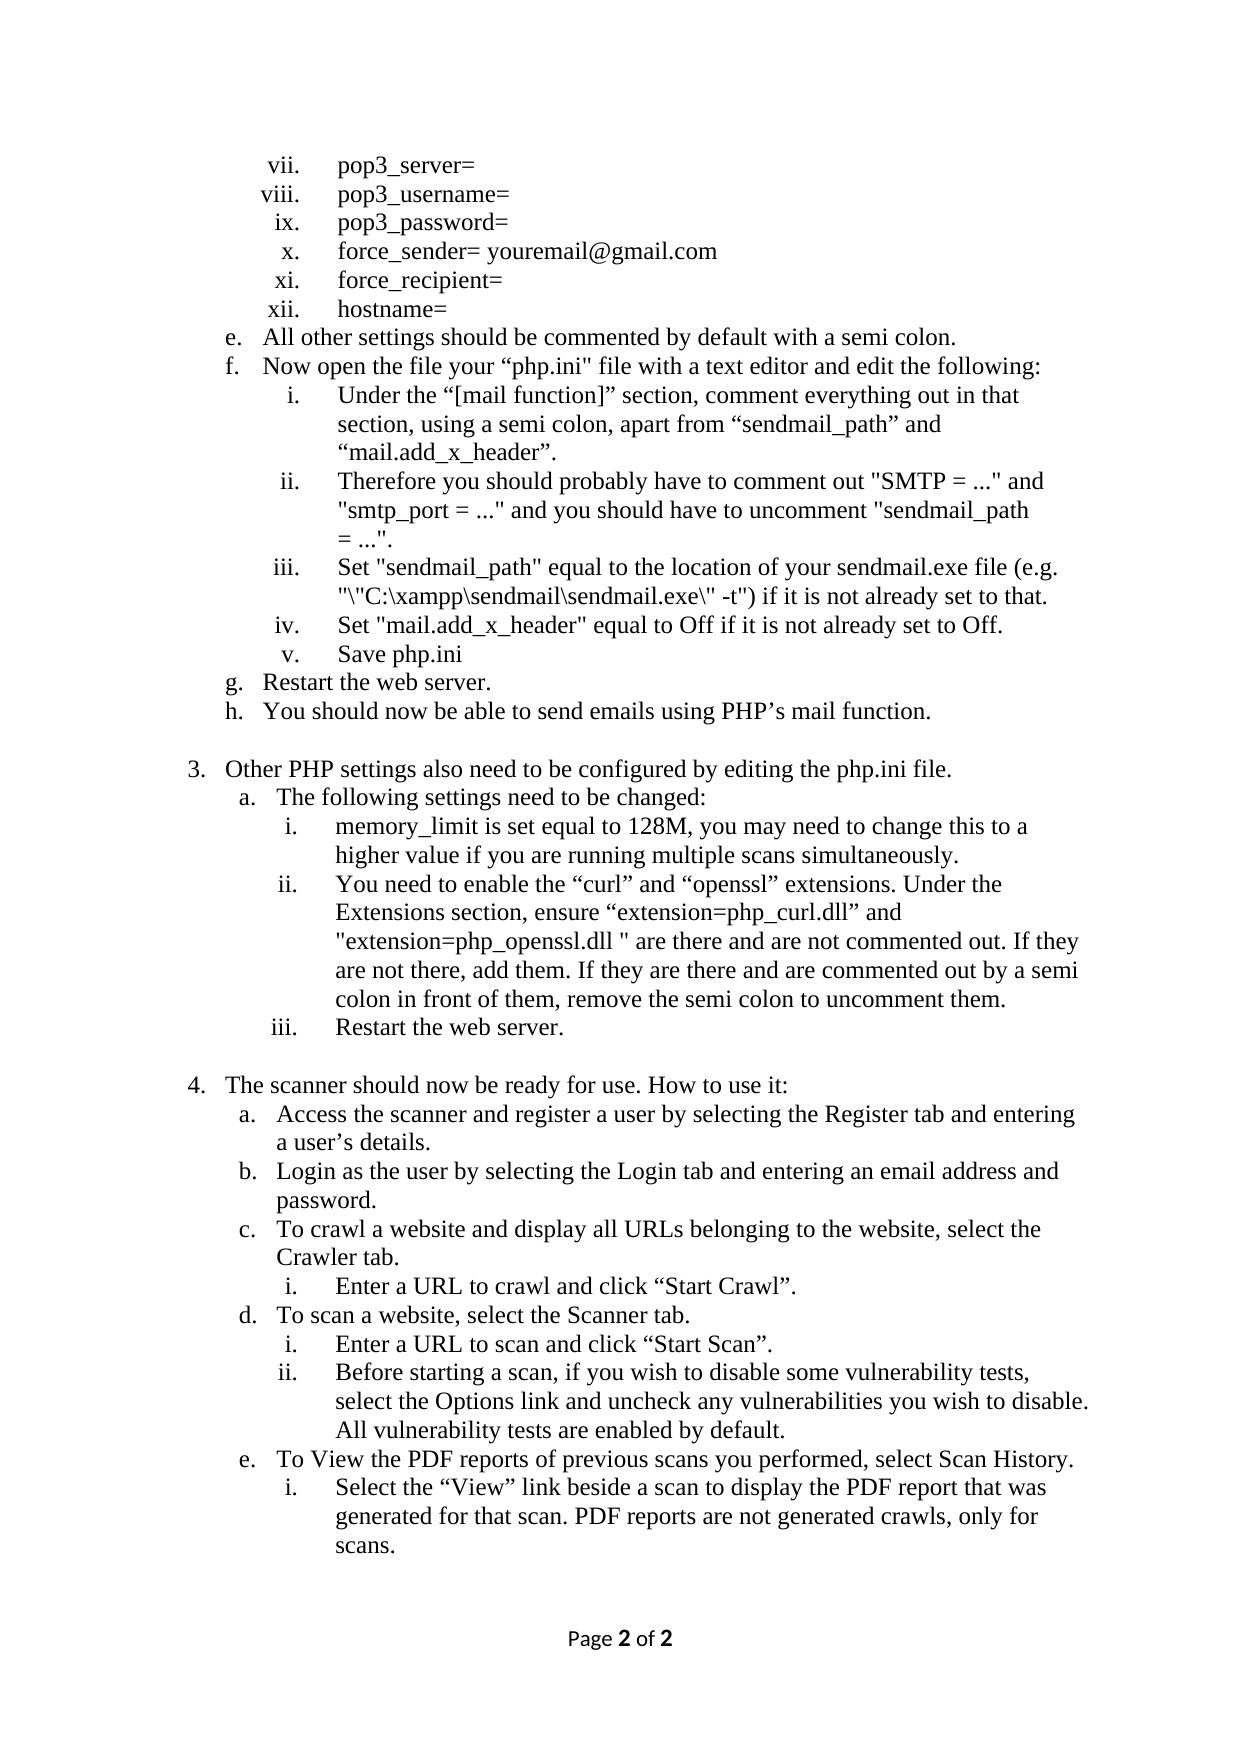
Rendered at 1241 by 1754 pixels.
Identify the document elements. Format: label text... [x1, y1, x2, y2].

list You should now be able to send emails using PHP’s mail function. [225, 696, 1090, 725]
list Set "sendmail_path" equal to the location of your sendmail.exe file (e.g. "\"C:\xampp\sendmail\sendmail.exe\" -t") if it is not already set to that. [300, 552, 1090, 610]
list Now open the file your “php.ini" file with a text editor and edit the following: [225, 351, 1090, 380]
list The scanner should now be ready for use. How to use it: [187, 1070, 1090, 1099]
list To scan a website, select the Scanner tab. [239, 1300, 1090, 1329]
list The following settings need to be changed: [239, 782, 1090, 811]
list Enter a URL to crawl and click “Start Crawl”. [298, 1271, 1090, 1300]
list hostname= [300, 294, 1090, 322]
list Save php.ini [300, 639, 1090, 667]
list Enter a URL to scan and click “Start Scan”. [298, 1329, 1090, 1357]
list Therefore you should probably have to comment out "SMTP = ..." and "smtp_port = ..." and you should have to uncomment "sendmail_path = ...". [300, 466, 1090, 552]
list Restart the web server. [225, 667, 1090, 696]
list pop3_password= [300, 207, 1090, 236]
list Restart the web server. [298, 1012, 1090, 1041]
list Before starting a scan, if you wish to disable some vulnerability tests, select the Options link and uncheck any vulnerabilities you wish to disable. All vulnerability tests are enabled by default. [298, 1357, 1090, 1444]
list Login as the user by selecting the Login tab and entering an email address and password. [239, 1156, 1090, 1214]
list Other PHP settings also need to be configured by editing the php.ini file. [187, 754, 1090, 782]
list Select the “View” link beside a scan to display the PDF report that was generated for that scan. PDF reports are not generated crawls, only for scans. [298, 1472, 1090, 1559]
list force_sender= youremail@gmail.com [300, 236, 1090, 265]
list To crawl a website and display all URLs belonging to the website, select the Crawler tab. [239, 1214, 1090, 1271]
list Set "mail.add_x_header" equal to Off if it is not already set to Off. [300, 610, 1090, 639]
list pop3_username= [300, 179, 1090, 207]
list Access the scanner and register a user by selecting the Register tab and entering a user’s details. [239, 1099, 1090, 1156]
list To View the PDF reports of previous scans you performed, select Scan History. [239, 1444, 1090, 1472]
list pop3_server= [300, 150, 1090, 179]
list Under the “[mail function]” section, comment everything out in that section, using a semi colon, apart from “sendmail_path” and “mail.add_x_header”. [300, 380, 1090, 466]
list All other settings should be commented by default with a semi colon. [225, 322, 1090, 351]
list memory_limit is set equal to 128M, you may need to change this to a higher value if you are running multiple scans simultaneously. [298, 811, 1090, 869]
list You need to enable the “curl” and “openssl” extensions. Under the Extensions section, ensure “extension=php_curl.dll” and "extension=php_openssl.dll " are there and are not commented out. If they are not there, add them. If they are there and are commented out by a semi colon in front of them, remove the semi colon to uncomment them. [298, 869, 1090, 1012]
list force_recipient= [300, 265, 1090, 294]
